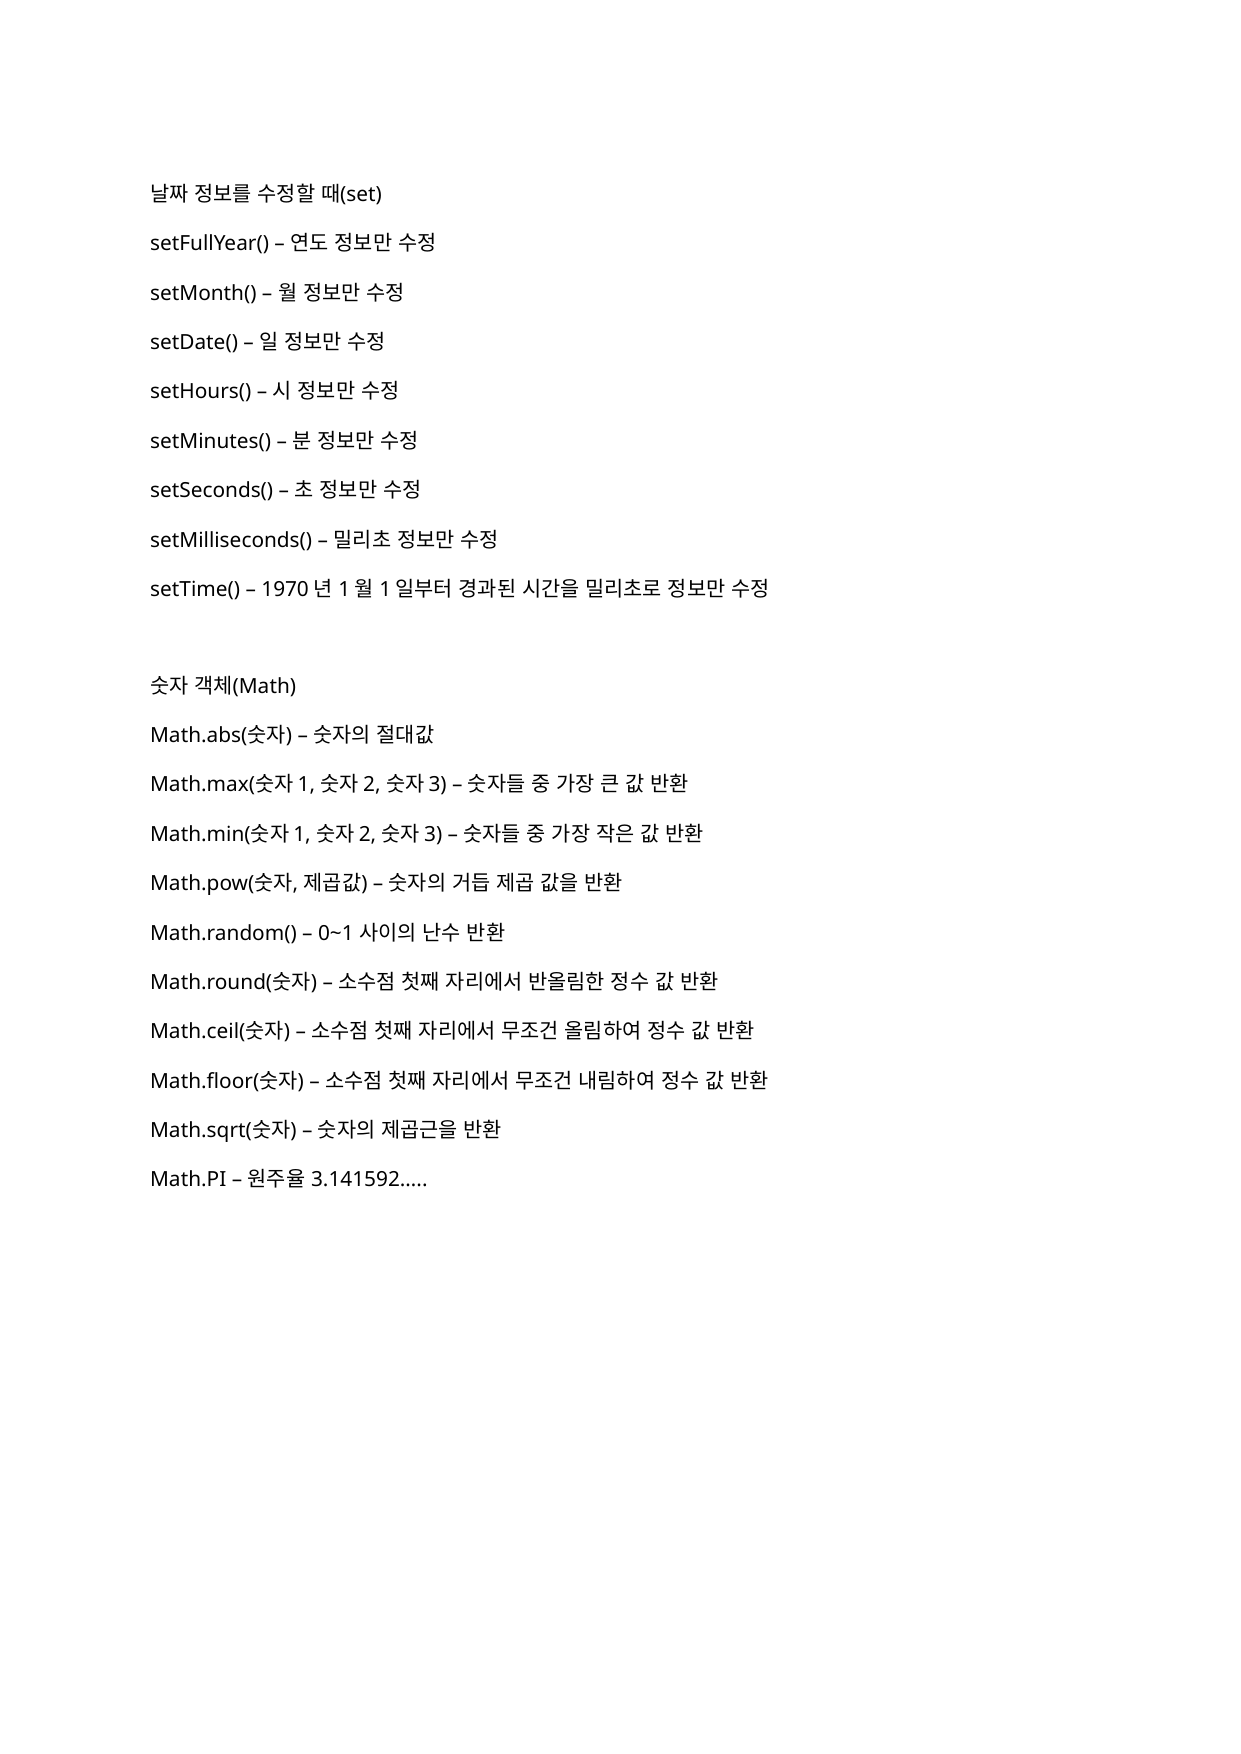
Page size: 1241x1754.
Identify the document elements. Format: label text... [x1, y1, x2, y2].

text Math.floor(숫자) – 소수점 첫째 자리에서 무조건 내림하여 정수 값 반환 [150, 1064, 1090, 1094]
text Math.abs(숫자) – 숫자의 절대값 [150, 718, 1090, 748]
text Math.round(숫자) – 소수점 첫째 자리에서 반올림한 정수 값 반환 [150, 965, 1090, 995]
text setFullYear() – 연도 정보만 수정 [150, 227, 1090, 257]
text Math.min(숫자1, 숫자2, 숫자3) – 숫자들 중 가장 작은 값 반환 [150, 817, 1090, 847]
text 날짜 정보를 수정할 때(set) [150, 177, 1090, 207]
text Math.ceil(숫자) – 소수점 첫째 자리에서 무조건 올림하여 정수 값 반환 [150, 1014, 1090, 1045]
text Math.pow(숫자, 제곱값) – 숫자의 거듭 제곱 값을 반환 [150, 866, 1090, 897]
text setTime() – 1970년 1월 1일부터 경과된 시간을 밀리초로 정보만 수정 [150, 572, 1090, 602]
text 숫자 객체(Math) [150, 669, 1090, 699]
text setMinutes() – 분 정보만 수정 [150, 424, 1090, 454]
text Math.max(숫자1, 숫자2, 숫자3) – 숫자들 중 가장 큰 값 반환 [150, 768, 1090, 798]
text setHours() – 시 정보만 수정 [150, 375, 1090, 405]
text setDate() – 일 정보만 수정 [150, 325, 1090, 356]
text Math.random() – 0~1 사이의 난수 반환 [150, 916, 1090, 946]
text Math.sqrt(숫자) – 숫자의 제곱근을 반환 [150, 1113, 1090, 1143]
text setMilliseconds() – 밀리초 정보만 수정 [150, 523, 1090, 553]
text Math.PI – 원주율 3.141592….. [150, 1163, 1090, 1193]
text setMonth() – 월 정보만 수정 [150, 276, 1090, 306]
text setSeconds() – 초 정보만 수정 [150, 473, 1090, 504]
